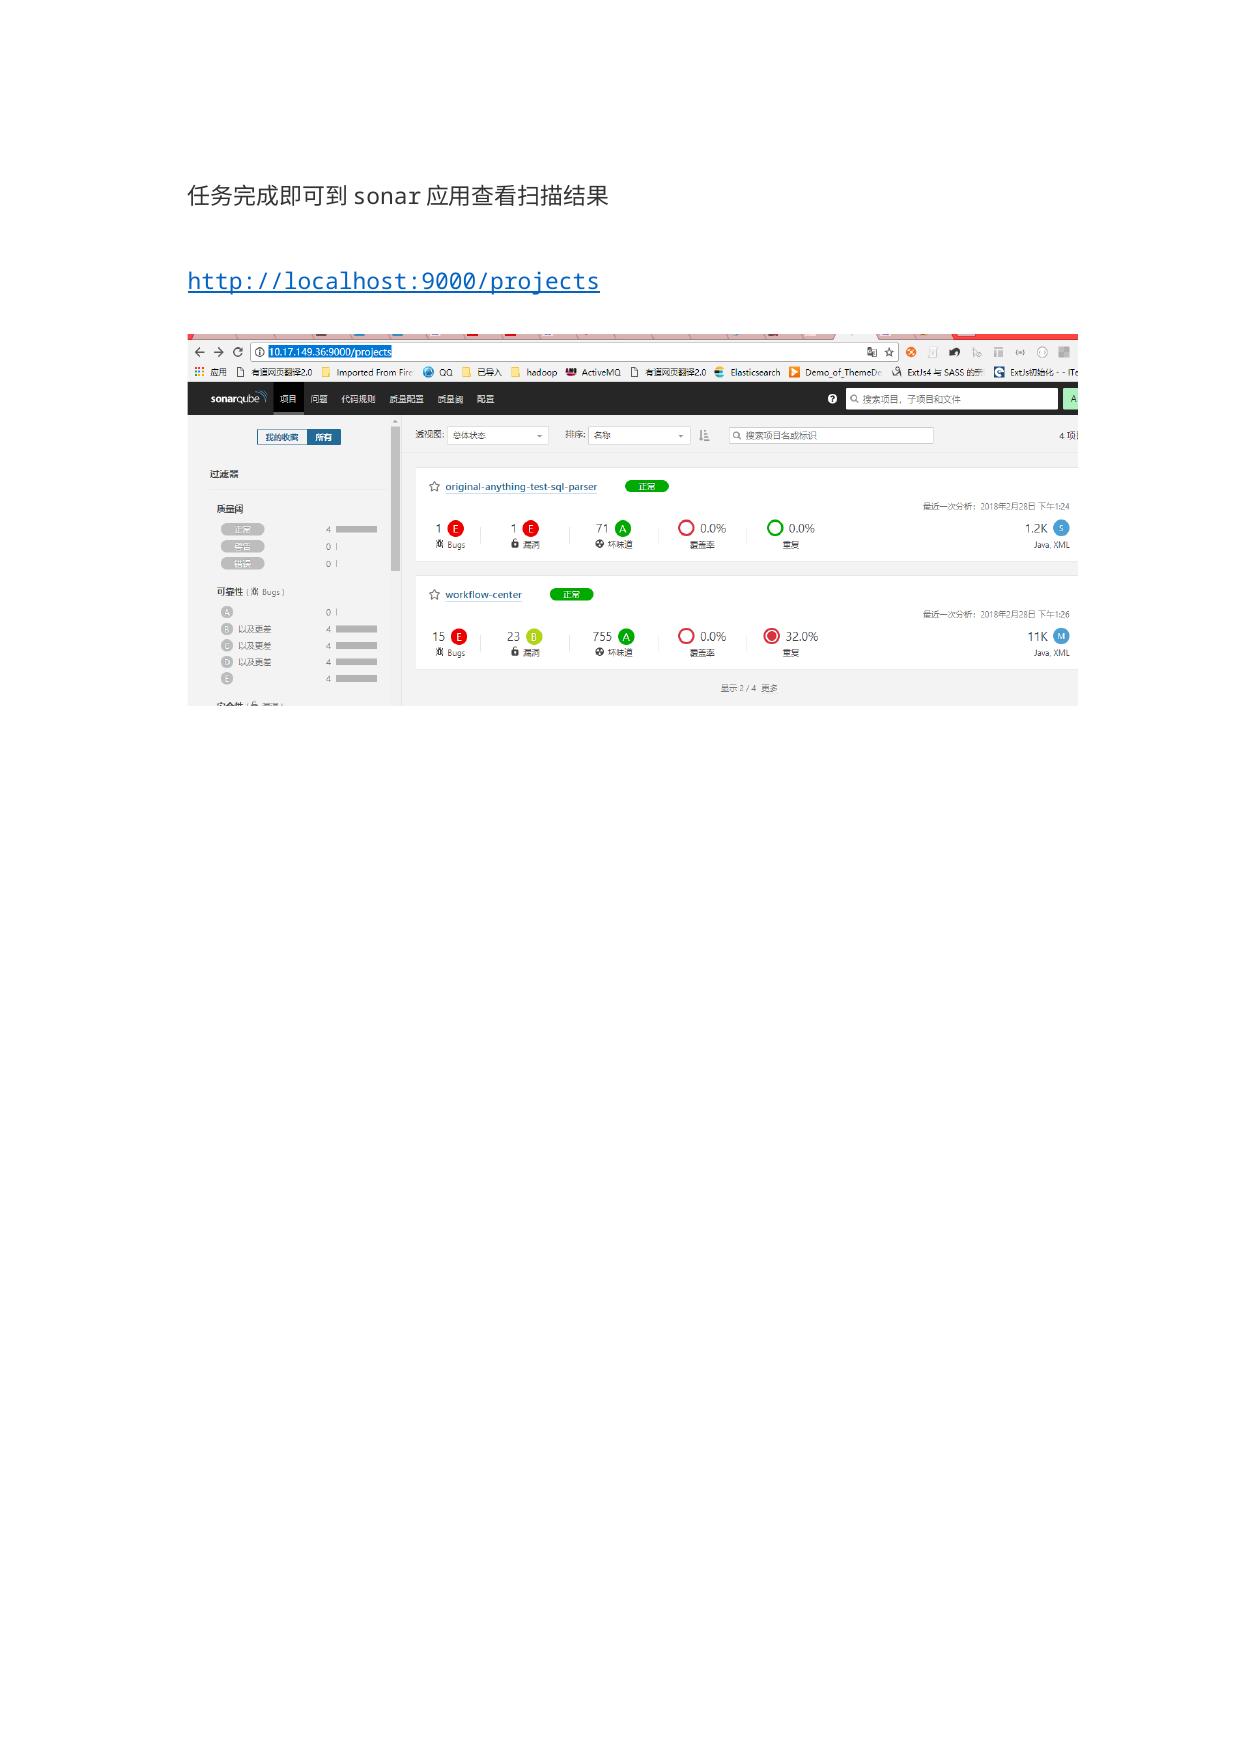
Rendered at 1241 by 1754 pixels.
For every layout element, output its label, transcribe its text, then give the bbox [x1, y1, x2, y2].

text http://localhost:9000/projects [187, 264, 1078, 297]
text 任务完成即可到sonar应用查看扫描结果 [187, 162, 1078, 227]
picture [187, 334, 1078, 706]
